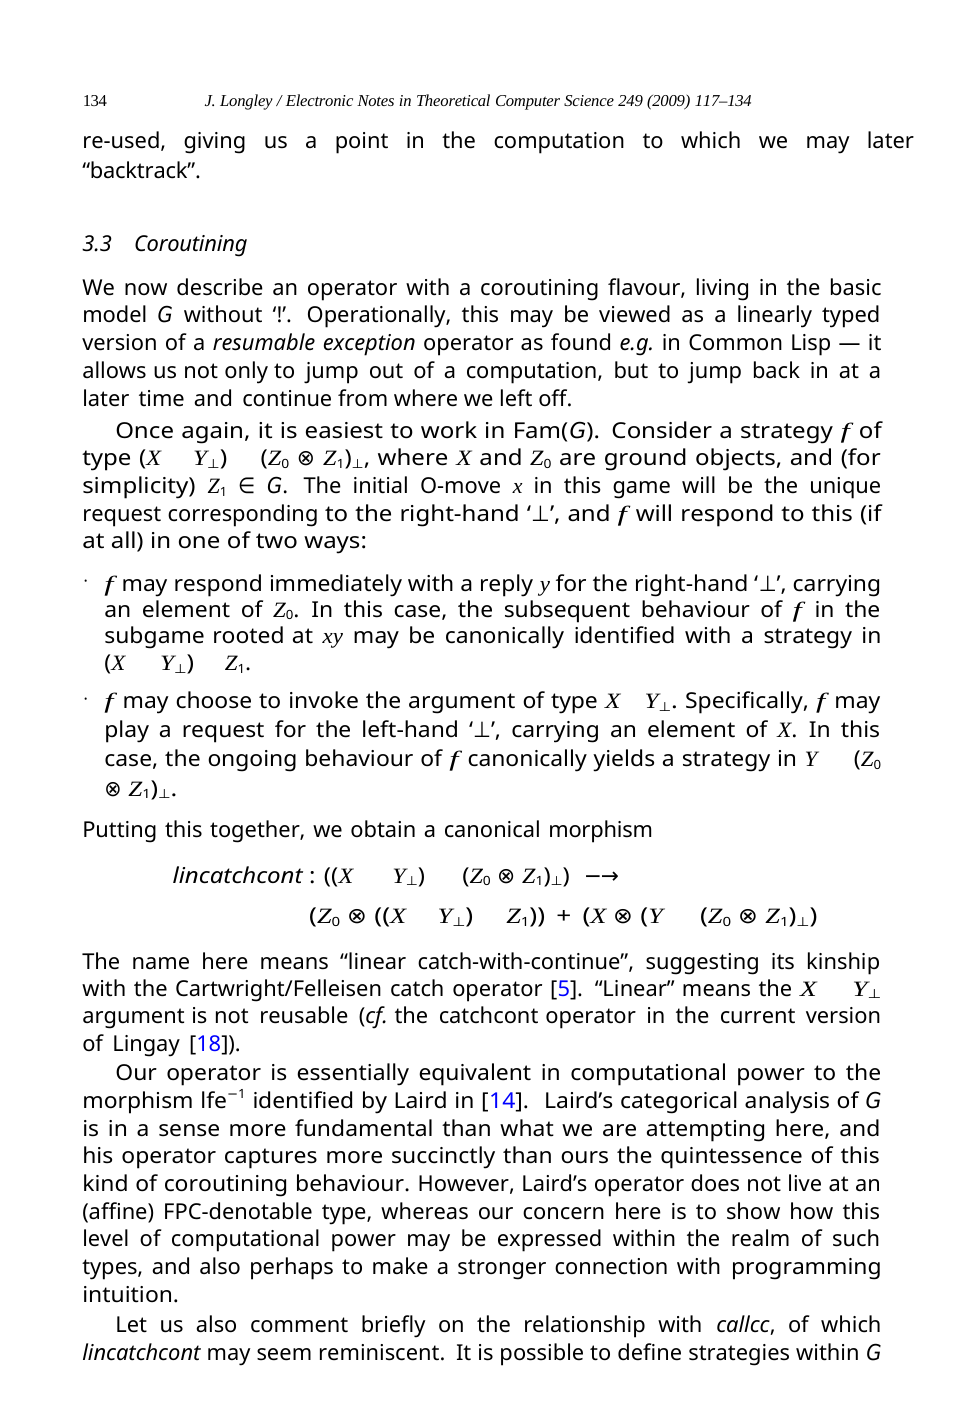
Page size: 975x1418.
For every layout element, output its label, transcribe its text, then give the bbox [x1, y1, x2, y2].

text Our operator is essentially equivalent in computational power to the morphism lfe−1 identified by Laird in [14]. Laird’s categorical analysis of G is in a sense more fundamental than what we are attempting here, and his operator captures more succinctly than ours the quintessence of this kind of coroutining behaviour. However, Laird’s operator does not live at an (affine) FPC-denotable type, whereas our concern here is to show how this level of computational power may be expressed within the realm of such types, and also perhaps to make a stronger connection with programming intuition. [82, 1058, 882, 1308]
text Putting this together, we obtain a canonical morphism [82, 814, 914, 844]
text Once again, it is easiest to work in Fam(G). Consider a strategy f of type (X Y⊥) (Z0 ⊗ Z1)⊥, where X and Z0 are ground objects, and (for simplicity) Z1 ∈ G. The initial O-move x in this game will be the unique request corresponding to the right-hand ‘⊥’, and f will respond to this (if at all) in one of two ways: [82, 417, 882, 555]
list f may respond immediately with a reply y for the right-hand ‘⊥’, carrying an element of Z0. In this case, the subsequent behaviour of f in the subgame rooted at xy may be canonically identified with a strategy in (X Y⊥) Z1. [83, 570, 881, 677]
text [82, 1310, 882, 1366]
list f may choose to invoke the argument of type X Y⊥. Specifically, f may play a request for the left-hand ‘⊥’, carrying an element of X. In this case, the ongoing behaviour of f canonically yields a strategy in Y (Z0 ⊗ Z1)⊥. [83, 686, 881, 802]
text re-used, giving us a point in the computation to which we may later “backtrack”. [82, 125, 914, 184]
text We now describe an operator with a coroutining flavour, living in the basic model G without ‘!’. Operationally, this may be viewed as a linearly typed version of a resumable exception operator as found e.g. in Common Lisp — it allows us not only to jump out of a computation, but to jump back in at a later time and continue from where we left off. [82, 273, 882, 412]
text (Z0 ⊗ ((X Y⊥) Z1)) + (X ⊗ (Y (Z0 ⊗ Z1)⊥) [309, 900, 914, 930]
text The name here means “linear catch-with-continue”, suggesting its kinship with the Cartwright/Felleisen catch operator [5]. “Linear” means the X Y⊥ argument is not reusable (cf. the catchcont operator in the current version of Lingay [18]). [82, 947, 881, 1057]
text lincatchcont : ((X Y⊥) (Z0 ⊗ Z1)⊥) −→ [172, 859, 914, 889]
list Coroutining [82, 227, 914, 257]
